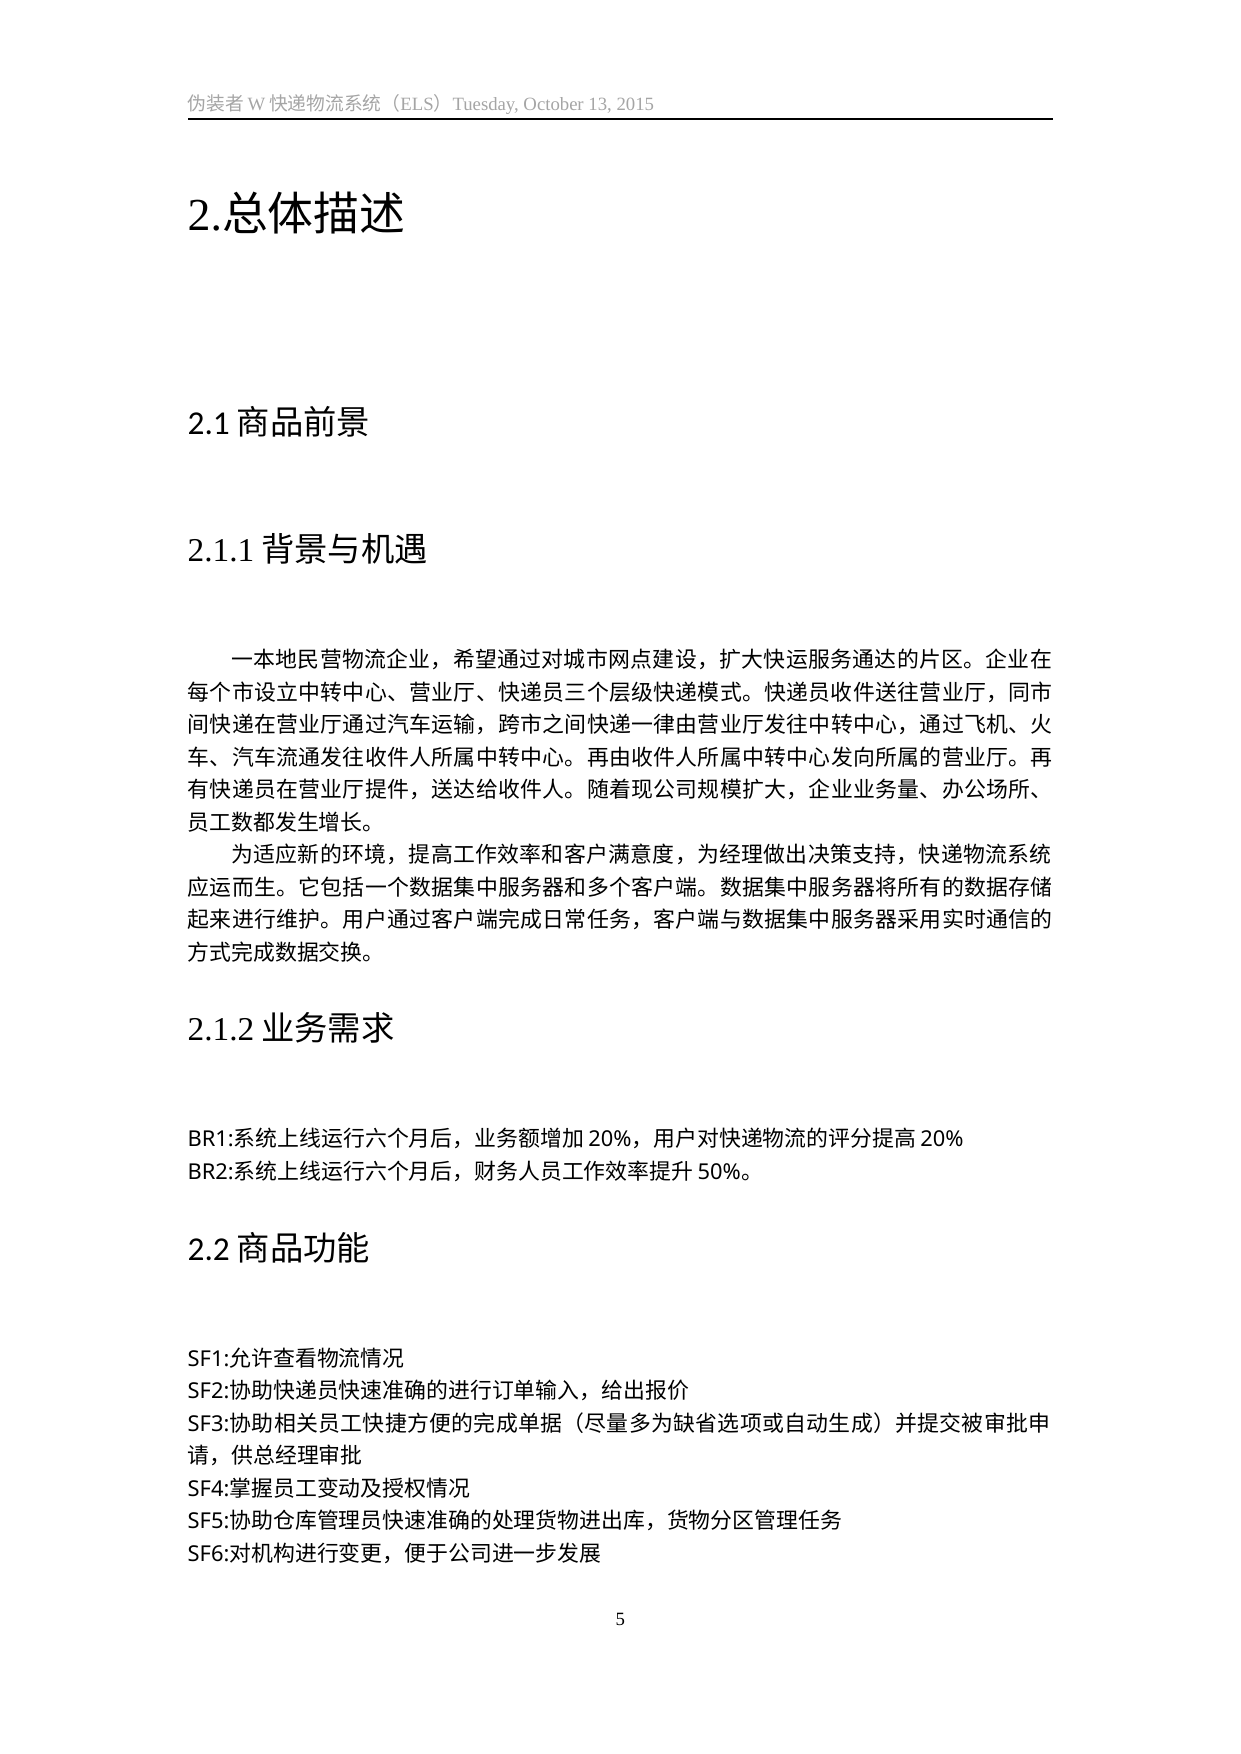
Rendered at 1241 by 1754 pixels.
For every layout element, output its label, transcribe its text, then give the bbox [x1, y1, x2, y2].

text 一本地民营物流企业，希望通过对城市网点建设，扩大快运服务通达的片区。企业在每个市设立中转中心、营业厅、快递员三个层级快递模式。快递员收件送往营业厅，同市间快递在营业厅通过汽车运输，跨市之间快递一律由营业厅发往中转中心，通过飞机、火车、汽车流通发往收件人所属中转中心。再由收件人所属中转中心发向所属的营业厅。再有快递员在营业厅提件，送达给收件人。随着现公司规模扩大，企业业务量、办公场所、员工数都发生增长。 [187, 642, 1053, 837]
text SF3:协助相关员工快捷方便的完成单据（尽量多为缺省选项或自动生成）并提交被审批申请，供总经理审批 [187, 1405, 1053, 1470]
text 为适应新的环境，提高工作效率和客户满意度，为经理做出决策支持，快递物流系统应运而生。它包括一个数据集中服务器和多个客户端。数据集中服务器将所有的数据存储起来进行维护。用户通过客户端完成日常任务，客户端与数据集中服务器采用实时通信的方式完成数据交换。 [187, 837, 1053, 967]
text SF6:对机构进行变更，便于公司进一步发展 [187, 1535, 1053, 1568]
text SF2:协助快递员快速准确的进行订单输入，给出报价 [187, 1373, 1053, 1405]
text SF5:协助仓库管理员快速准确的处理货物进出库，货物分区管理任务 [187, 1503, 1053, 1535]
text SF4:掌握员工变动及授权情况 [187, 1470, 1053, 1503]
subtitle 2.1商品前景 [187, 387, 1053, 452]
subtitle 2.1.2业务需求 [187, 994, 1053, 1059]
subtitle 2.1.1背景与机遇 [187, 514, 1053, 579]
subtitle 2.总体描述 [187, 162, 1053, 259]
text SF1:允许查看物流情况 [187, 1340, 1053, 1373]
text BR1:系统上线运行六个月后，业务额增加20%，用户对快递物流的评分提高20% [187, 1121, 1053, 1153]
subtitle 2.2商品功能 [187, 1213, 1053, 1278]
text BR2:系统上线运行六个月后，财务人员工作效率提升50%。 [187, 1153, 1053, 1186]
